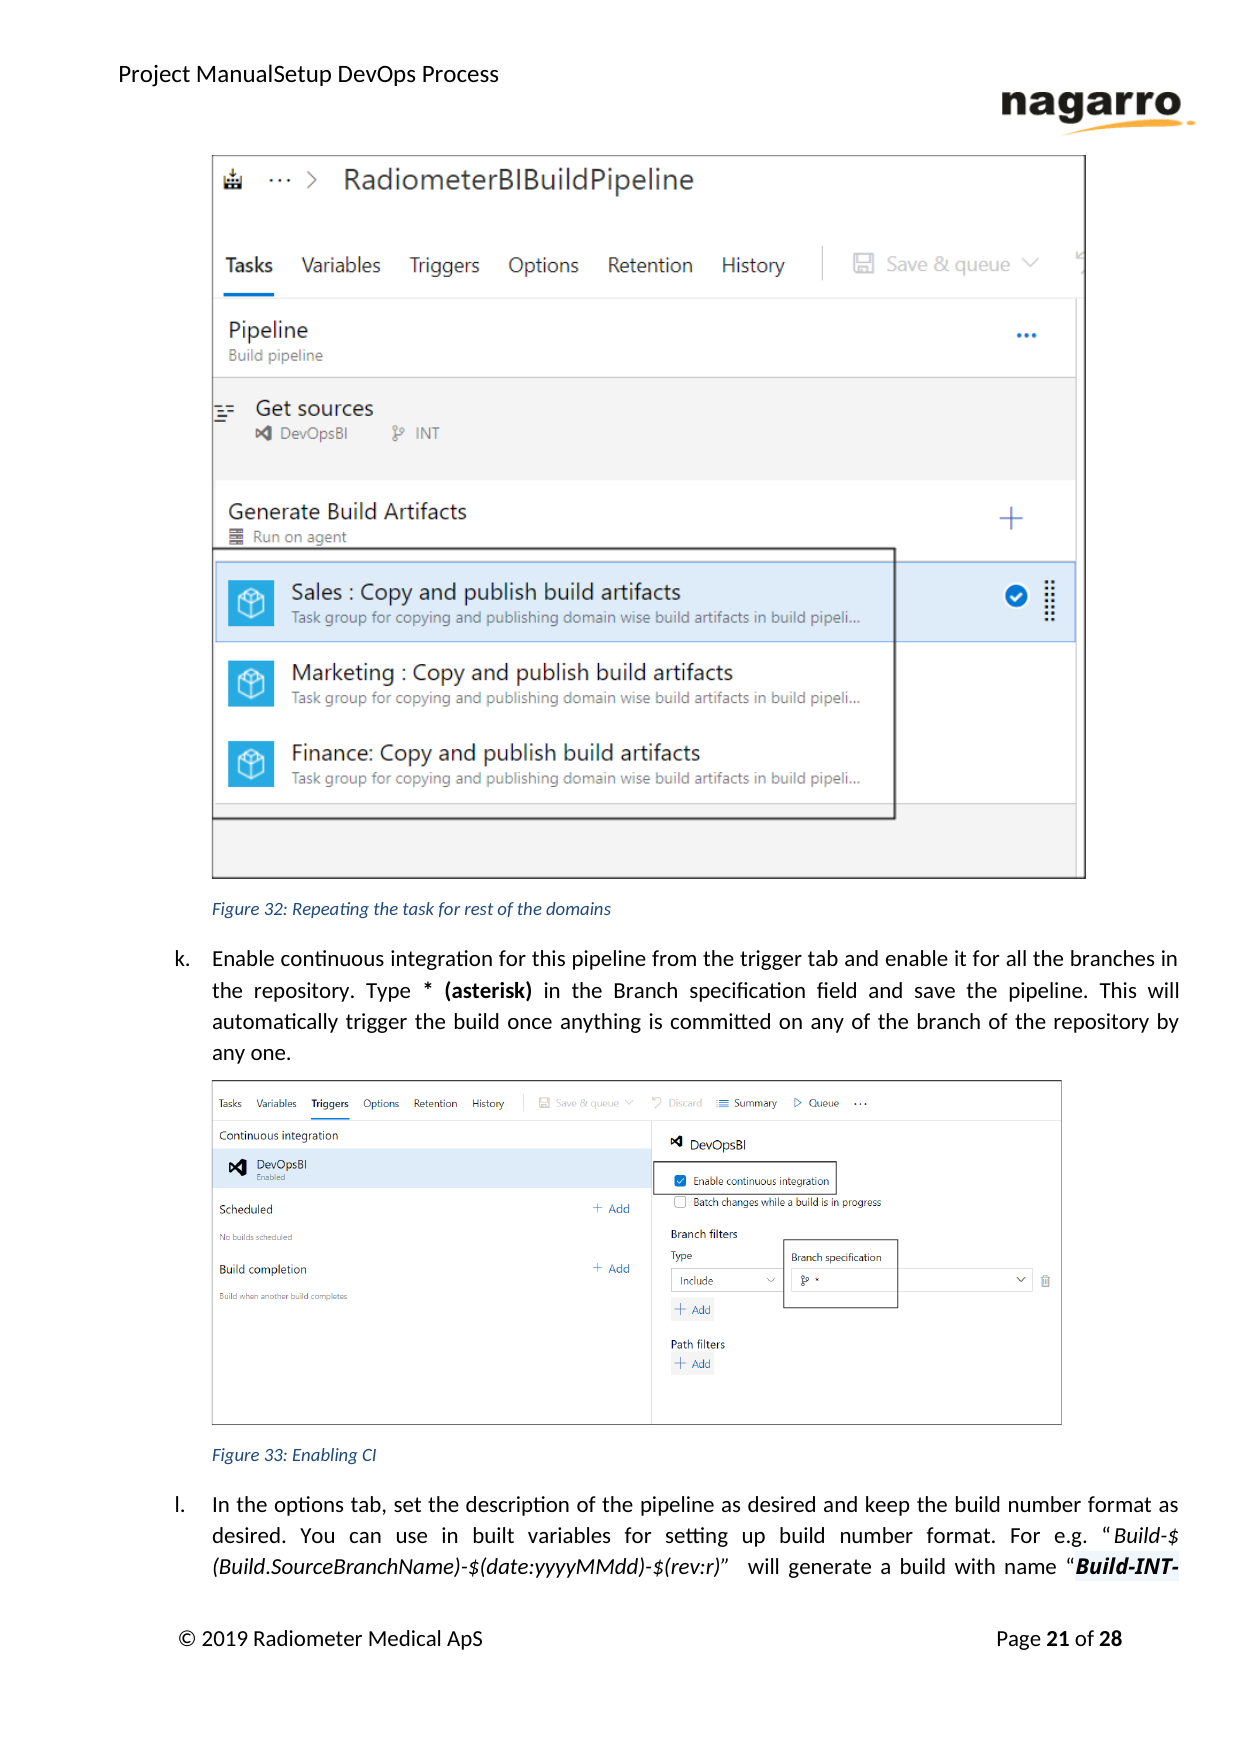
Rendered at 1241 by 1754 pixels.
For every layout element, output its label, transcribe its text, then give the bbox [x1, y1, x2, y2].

picture [995, 73, 1214, 146]
picture [211, 155, 1086, 879]
picture [211, 1080, 1062, 1425]
text Figure 32: Repeating the task for rest of the domains [138, 897, 1181, 920]
text Figure 33: Enabling CI [138, 1443, 1181, 1466]
list Enable continuous integration for this pipeline from the trigger tab and enable it for all the branches in the repository. Type * (asterisk) in the Branch specification field and save the pipeline. This will automatically trigger the build once anything is committed on any of the branch of the repository by any one. [174, 941, 1181, 1066]
